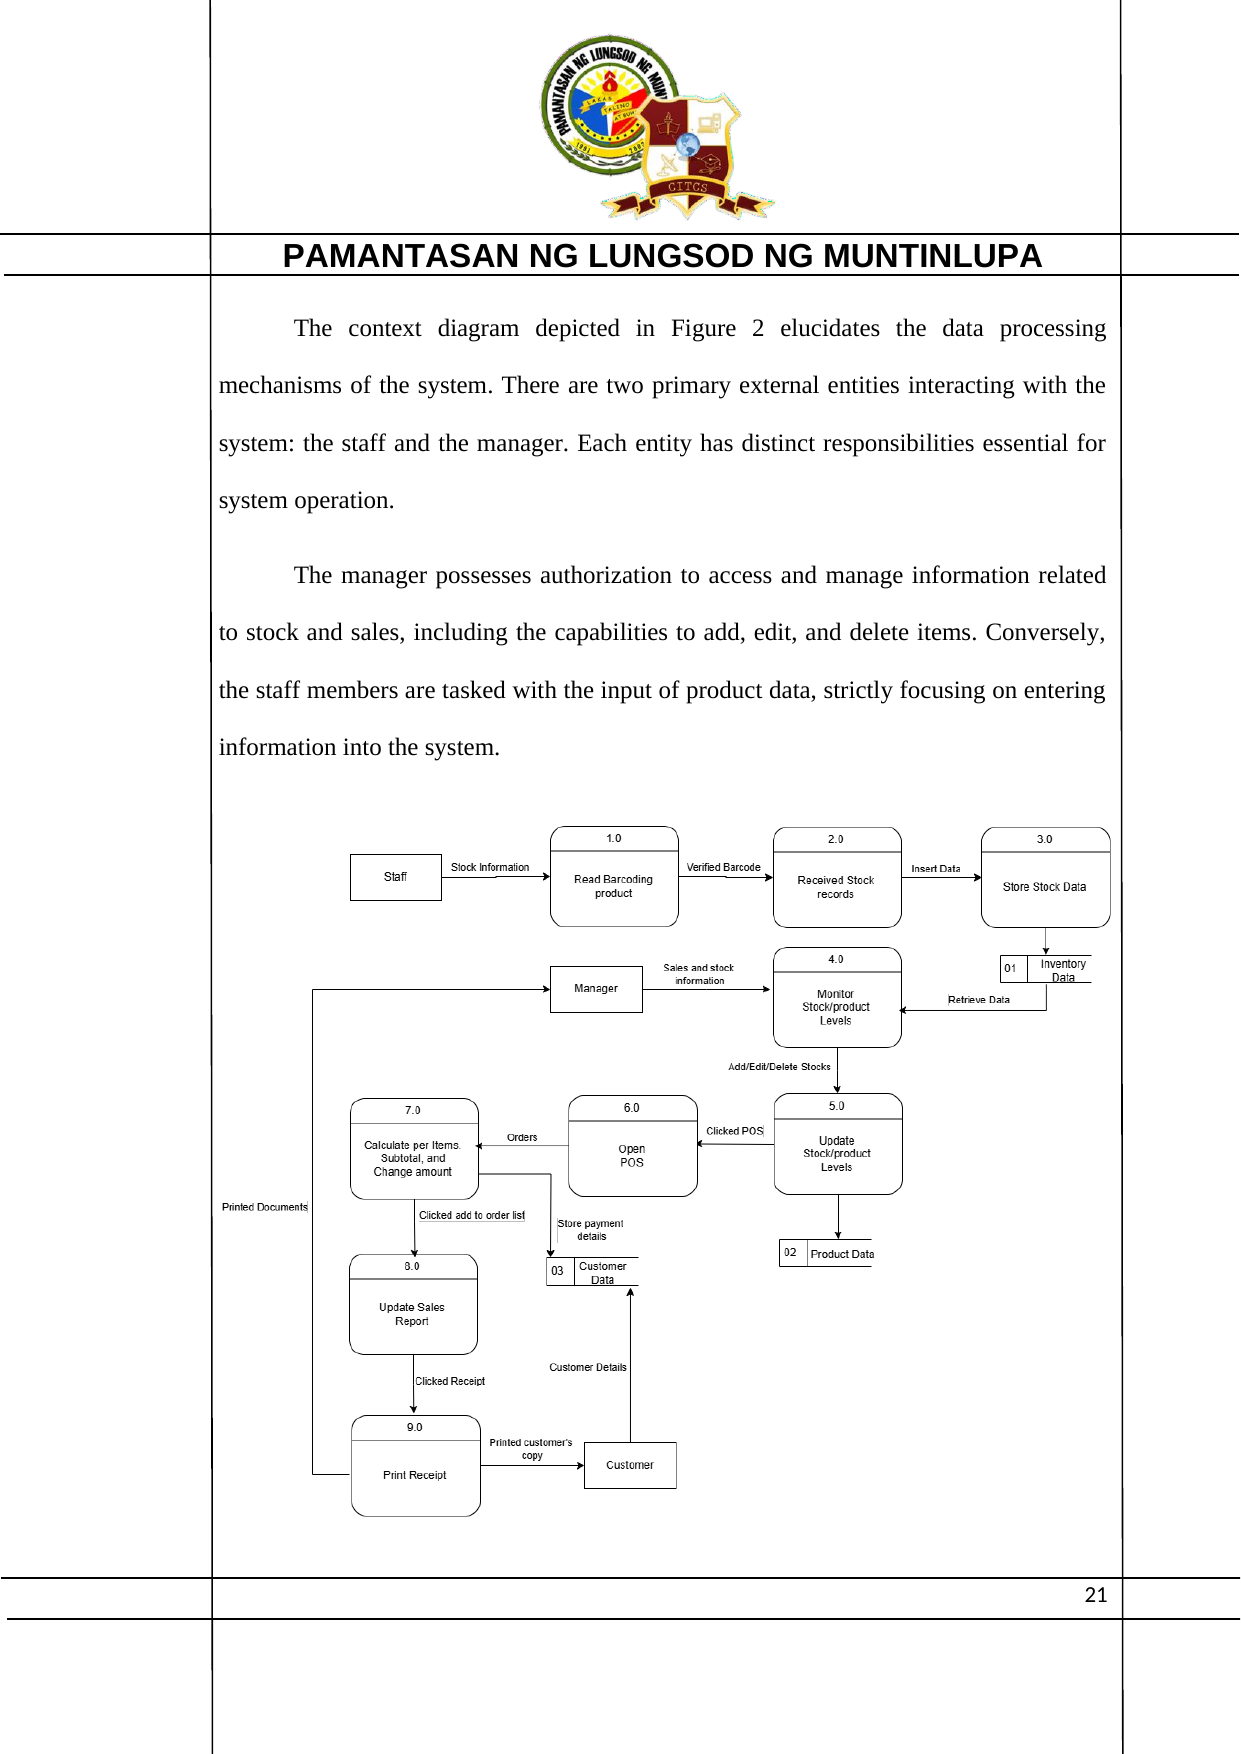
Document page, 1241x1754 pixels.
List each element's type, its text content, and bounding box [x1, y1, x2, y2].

picture [221, 817, 1111, 1517]
picture [538, 32, 776, 221]
text The manager possesses authorization to access and manage information related to stock and sales, including the capabilities to add, edit, and delete items. Conversely, the staff members are tasked with the input of product data, strictly focusing on entering information into the system. [218, 560, 1107, 761]
text The context diagram depicted in Figure 2 elucidates the data processing mechanisms of the system. There are two primary external entities interacting with the system: the staff and the manager. Each entity has distinct responsibilities essential for system operation. [218, 313, 1107, 514]
